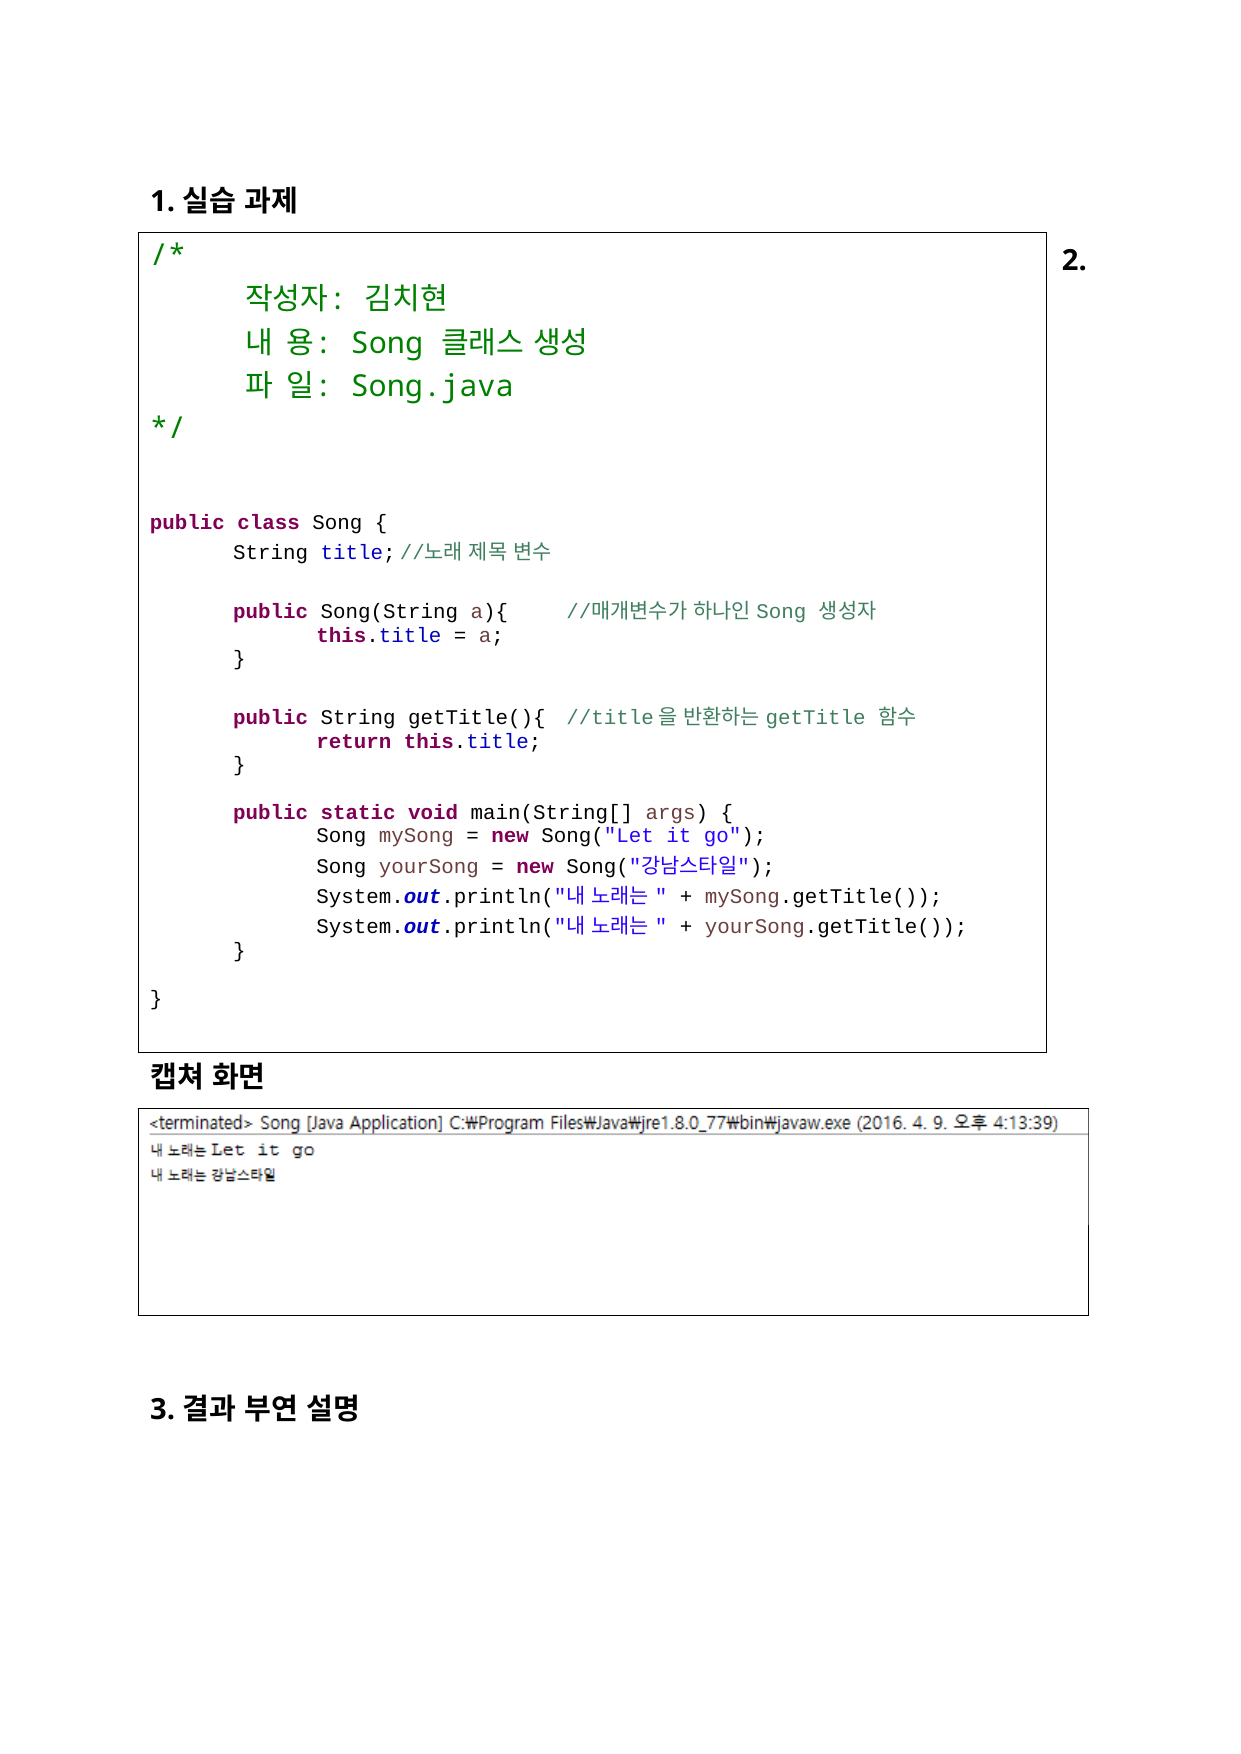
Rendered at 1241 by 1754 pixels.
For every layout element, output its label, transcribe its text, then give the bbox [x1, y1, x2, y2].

picture [149, 1109, 1089, 1225]
text 1. 실습 과제 [150, 177, 1090, 219]
table_header [139, 1109, 1088, 1315]
table_header /* 작성자: 김치현 내 용: Song 클래스 생성 파 일: Song.java */ public class Song { String title; //노래 제목 변수 public Song(String a){ //매개변수가 하나인 Song 생성자 this.title = a; } public String getTitle(){ //title을 반환하는 getTitle 함수 return this.title; } public static void main(String[] args) { Song mySong = new Song("Let it go"); Song yourSong = new Song("강남스타일"); System.out.println("내 노래는 " + mySong.getTitle()); System.out.println("내 노래는 " + yourSong.getTitle()); } } [139, 233, 1046, 1052]
text 2. 캡쳐 화면 [150, 239, 1090, 1096]
text 3. 결과 부연 설명 [150, 1386, 1090, 1428]
